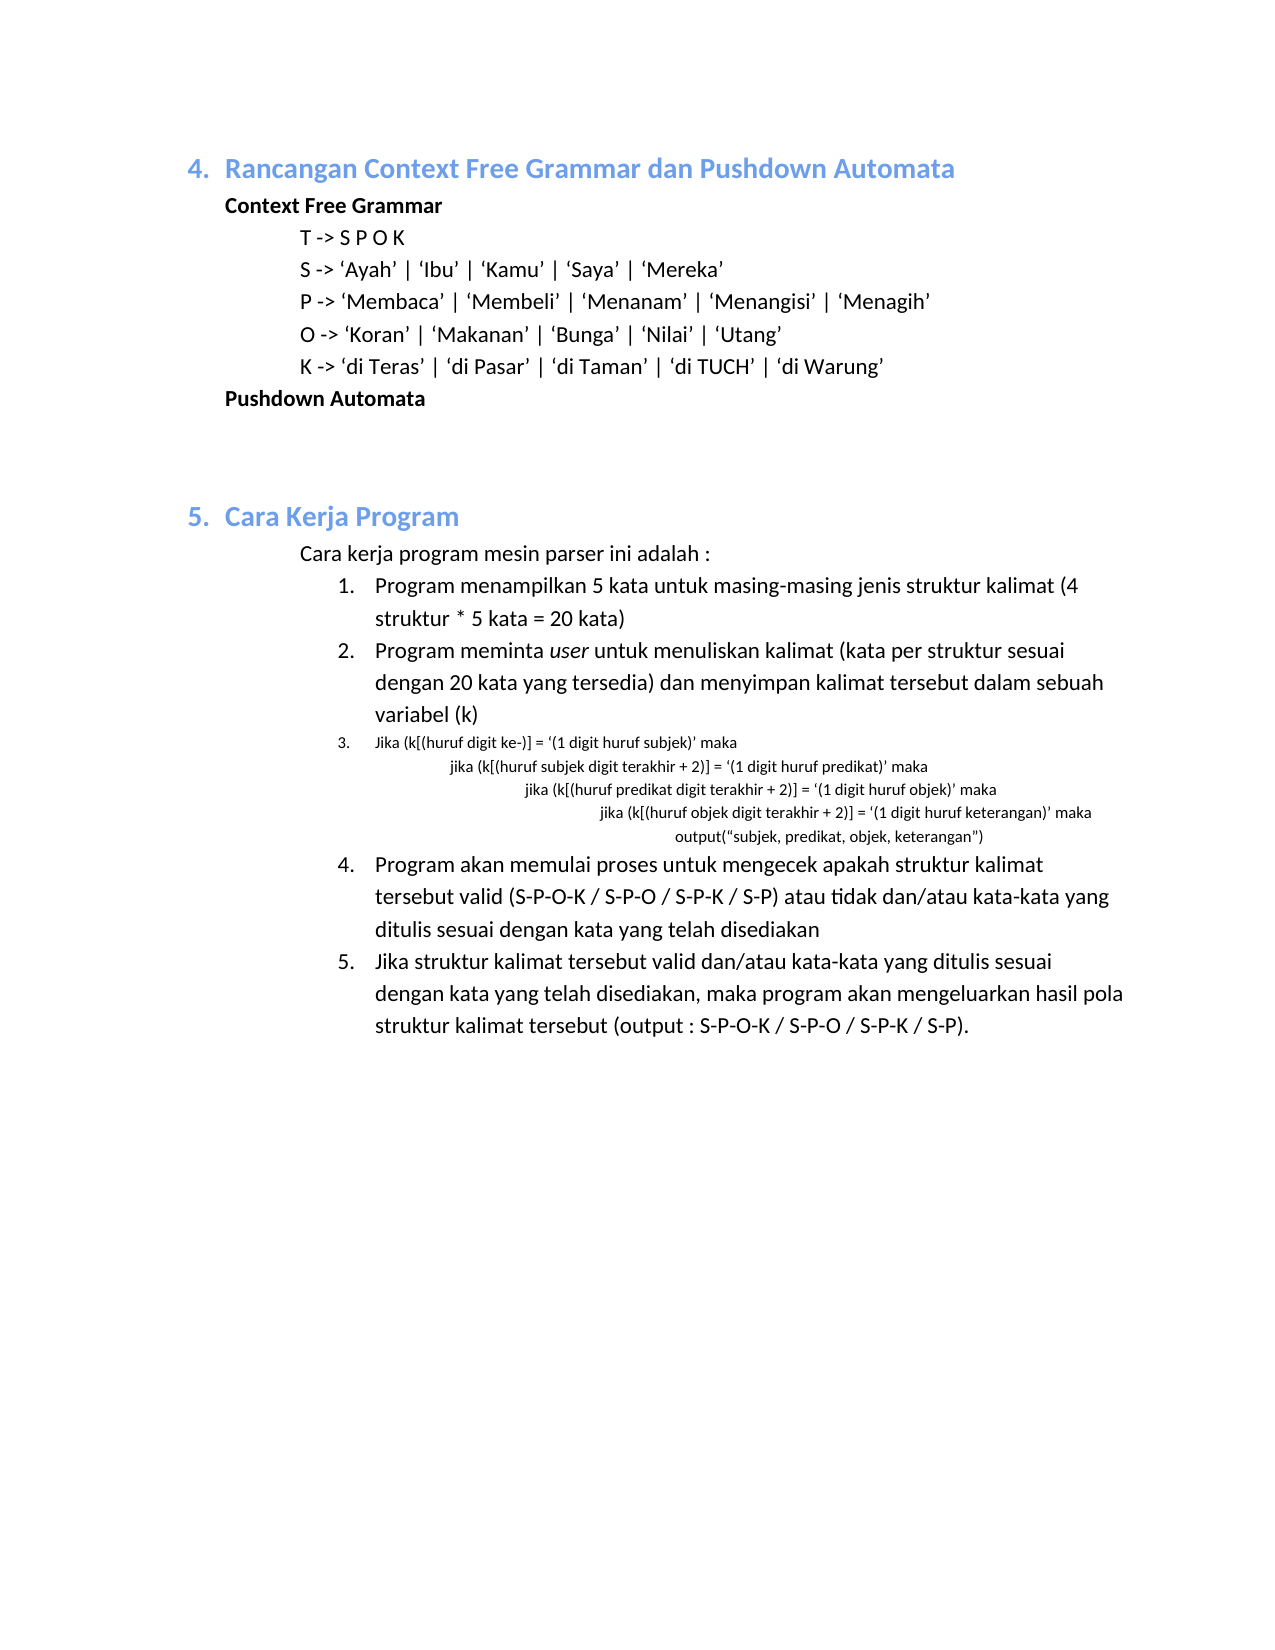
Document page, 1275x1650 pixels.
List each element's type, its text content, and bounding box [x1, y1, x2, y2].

text P -> ‘Membaca’ | ‘Membeli’ | ‘Menanam’ | ‘Menangisi’ | ‘Menagih’ [150, 287, 1125, 316]
text O -> ‘Koran’ | ‘Makanan’ | ‘Bunga’ | ‘Nilai’ | ‘Utang’ [225, 320, 1125, 348]
list Program meminta user untuk menuliskan kalimat (kata per struktur sesuai dengan 20 kata yang tersedia) dan menyimpan kalimat tersebut dalam sebuah variabel (k) [337, 636, 1125, 728]
text Pushdown Automata [225, 384, 1125, 412]
list Jika struktur kalimat tersebut valid dan/atau kata-kata yang ditulis sesuai dengan kata yang telah disediakan, maka program akan mengeluarkan hasil pola struktur kalimat tersebut (output : S-P-O-K / S-P-O / S-P-K / S-P). [337, 947, 1125, 1039]
subtitle Rancangan Context Free Grammar dan Pushdown Automata [187, 150, 1125, 186]
list Jika (k[(huruf digit ke-)] = ‘(1 digit huruf subjek)’ maka [337, 732, 1125, 753]
subtitle Cara Kerja Program [187, 498, 1125, 534]
text K -> ‘di Teras’ | ‘di Pasar’ | ‘di Taman’ | ‘di TUCH’ | ‘di Warung’ [150, 352, 1125, 380]
list Program akan memulai proses untuk mengecek apakah struktur kalimat tersebut valid (S-P-O-K / S-P-O / S-P-K / S-P) atau tidak dan/atau kata-kata yang ditulis sesuai dengan kata yang telah disediakan [337, 850, 1125, 943]
list Program menampilkan 5 kata untuk masing-masing jenis struktur kalimat (4 struktur * 5 kata = 20 kata) [337, 572, 1125, 632]
text jika (k[(huruf objek digit terakhir + 2)] = ‘(1 digit huruf keterangan)’ maka [450, 802, 1125, 823]
text jika (k[(huruf predikat digit terakhir + 2)] = ‘(1 digit huruf objek)’ maka [450, 779, 1125, 799]
text S -> ‘Ayah’ | ‘Ibu’ | ‘Kamu’ | ‘Saya’ | ‘Mereka’ [225, 255, 1125, 283]
text jika (k[(huruf subjek digit terakhir + 2)] = ‘(1 digit huruf predikat)’ maka [450, 756, 1125, 776]
text T -> S P O K [150, 223, 1125, 251]
text output(“subjek, predikat, objek, keterangan”) [450, 826, 1125, 846]
text Cara kerja program mesin parser ini adalah : [225, 539, 1125, 567]
text Context Free Grammar [150, 191, 1125, 219]
